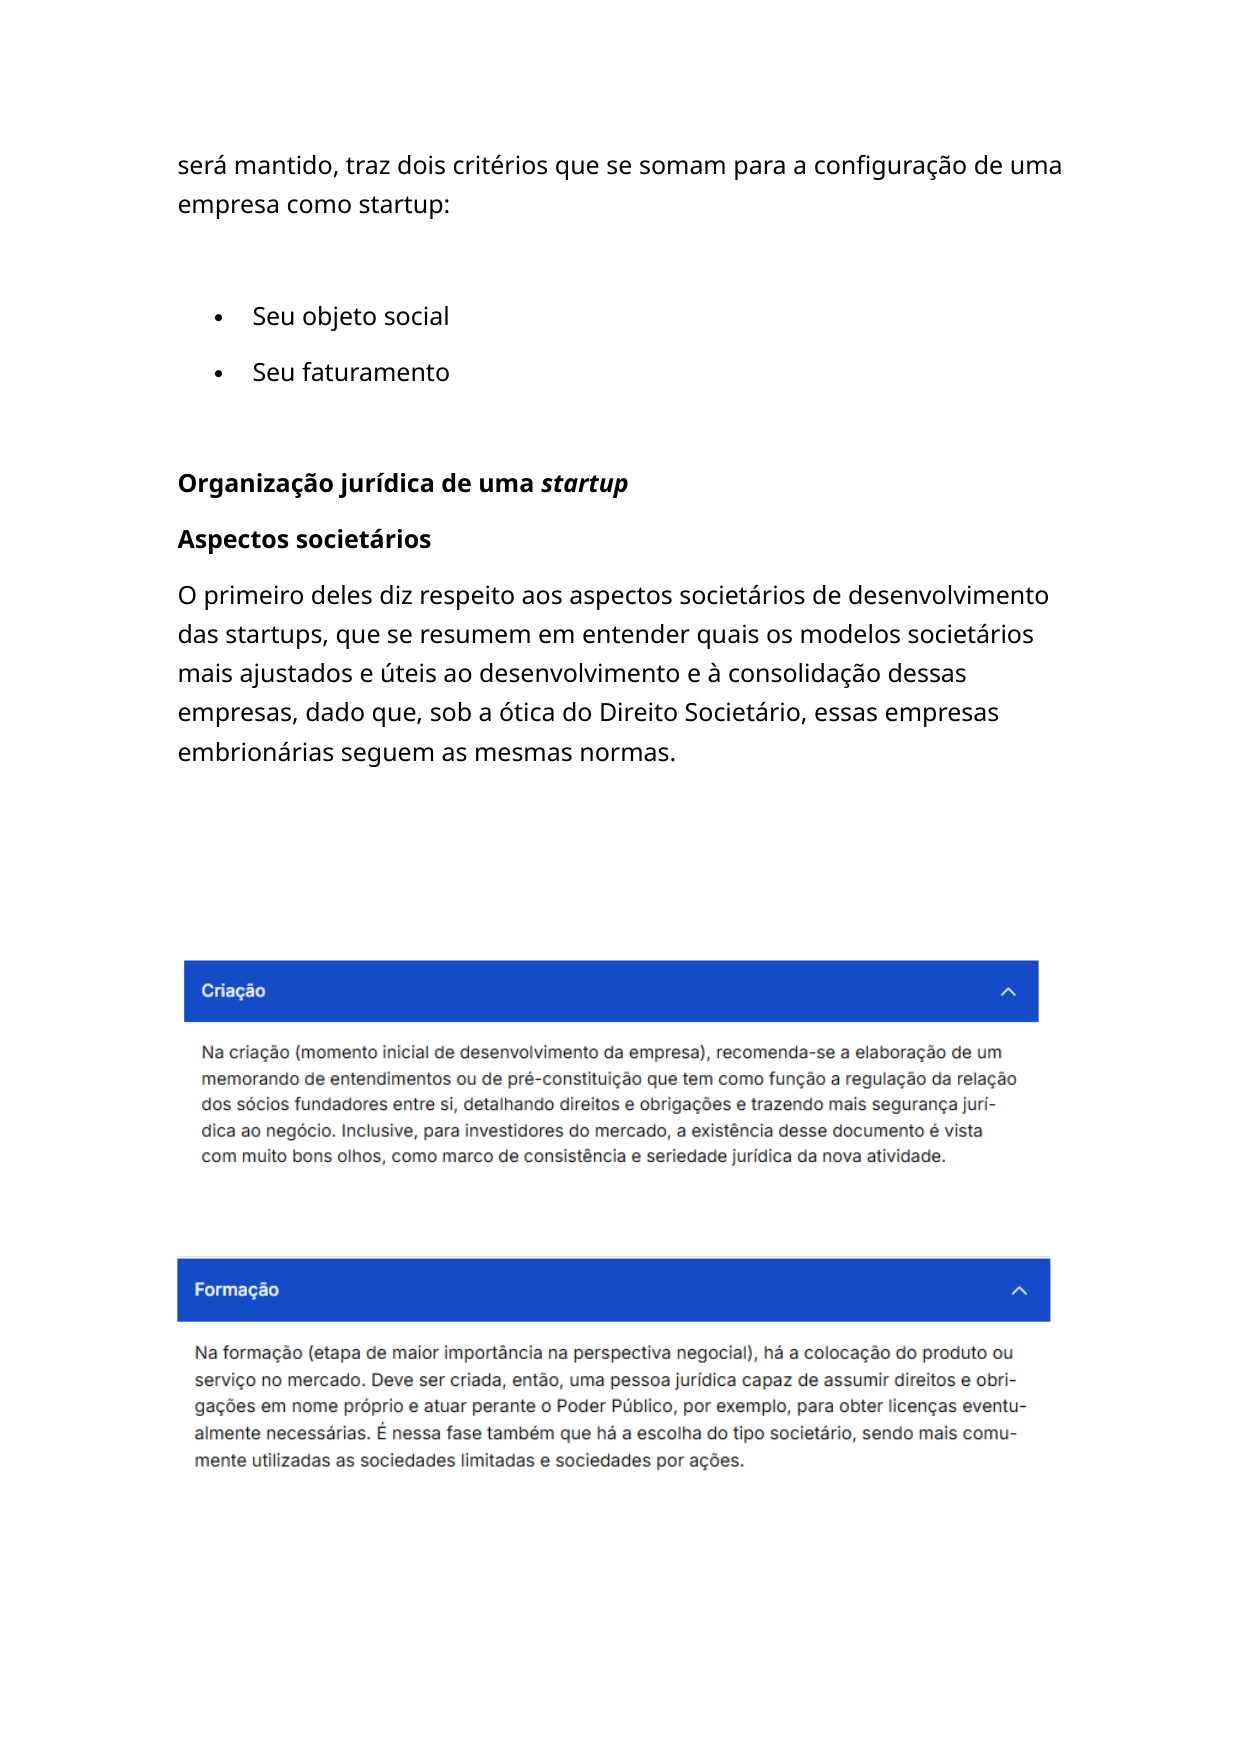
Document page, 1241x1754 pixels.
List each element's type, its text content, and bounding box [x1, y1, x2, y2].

text Aspectos societários [177, 522, 1063, 556]
text Organização jurídica de uma startup [177, 466, 1063, 500]
text O primeiro deles diz respeito aos aspectos societários de desenvolvimento das startups, que se resumem em entender quais os modelos societários mais ajustados e úteis ao desenvolvimento e à consolidação dessas empresas, dado que, sob a ótica do Direito Societário, essas empresas embrionárias seguem as mesmas normas. [177, 578, 1063, 768]
picture [177, 957, 1063, 1179]
list Seu objeto social [215, 298, 1063, 332]
picture [177, 1256, 1063, 1479]
list Seu faturamento [215, 354, 1063, 388]
